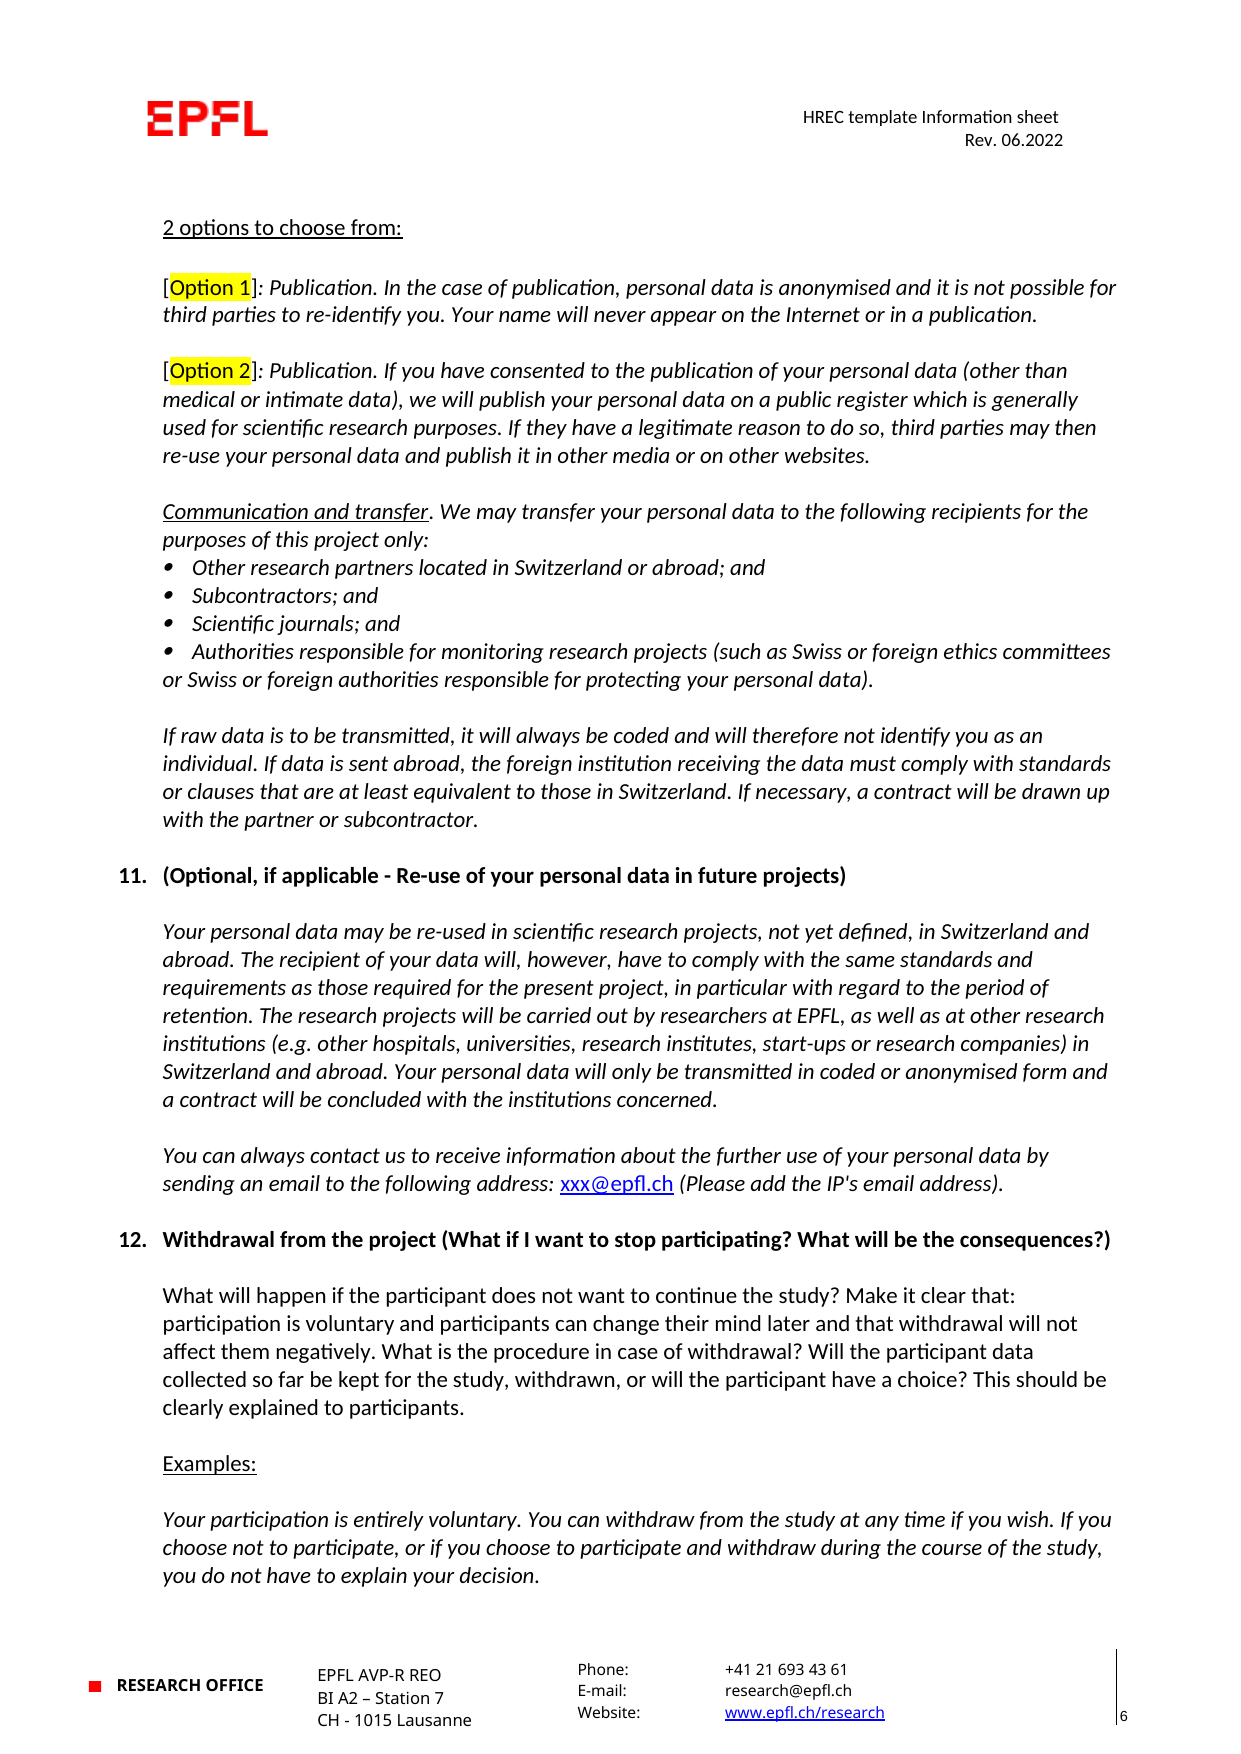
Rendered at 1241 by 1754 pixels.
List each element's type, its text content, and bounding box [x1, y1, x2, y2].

list 2 options to choose from: [162, 213, 1122, 241]
list Communication and transfer. We may transfer your personal data to the following recipients for the purposes of this project only: [162, 497, 1122, 553]
text Your participation is entirely voluntary. You can withdraw from the study at any time if you wish. If you choose not to participate, or if you choose to participate and withdraw during the course of the study, you do not have to explain your decision. [162, 1506, 1122, 1589]
list [Option 1]: Publication. In the case of publication, personal data is anonymised and it is not possible for third parties to re-identify you. Your name will never appear on the Internet or in a publication. [162, 273, 1122, 329]
text Examples: [162, 1449, 1122, 1477]
text 12. Withdrawal from the project (What if I want to stop participating? What will be the consequences?) [118, 1225, 1122, 1253]
text 11. (Optional, if applicable - Re-use of your personal data in future projects) [118, 861, 1122, 889]
list Subcontractors; and [162, 581, 1122, 609]
list [Option 2]: Publication. If you have consented to the publication of your personal data (other than medical or intimate data), we will publish your personal data on a public register which is generally used for scientific research purposes. If they have a legitimate reason to do so, third parties may then re-use your personal data and publish it in other media or on other websites. [162, 357, 1122, 469]
list If raw data is to be transmitted, it will always be coded and will therefore not identify you as an individual. If data is sent abroad, the foreign institution receiving the data must comply with standards or clauses that are at least equivalent to those in Switzerland. If necessary, a contract will be drawn up with the partner or subcontractor. [162, 721, 1122, 833]
text What will happen if the participant does not want to continue the study? Make it clear that: participation is voluntary and participants can change their mind later and that withdrawal will not affect them negatively. What is the procedure in case of withdrawal? Will the participant data collected so far be kept for the study, withdrawn, or will the participant have a choice? This should be clearly explained to participants. [162, 1281, 1122, 1421]
text You can always contact us to receive information about the further use of your personal data by sending an email to the following address: xxx@epfl.ch (Please add the IP's email address). [162, 1141, 1122, 1197]
list Scientific journals; and [162, 609, 1122, 637]
text Your personal data may be re-used in scientific research projects, not yet defined, in Switzerland and abroad. The recipient of your data will, however, have to comply with the same standards and requirements as those required for the present project, in particular with regard to the period of retention. The research projects will be carried out by researchers at EPFL, as well as at other research institutions (e.g. other hospitals, universities, research institutes, start-ups or research companies) in Switzerland and abroad. Your personal data will only be transmitted in coded or anonymised form and a contract will be concluded with the institutions concerned. [162, 917, 1122, 1113]
list Authorities responsible for monitoring research projects (such as Swiss or foreign ethics committees or Swiss or foreign authorities responsible for protecting your personal data). [162, 637, 1122, 693]
list Other research partners located in Switzerland or abroad; and [162, 553, 1122, 581]
